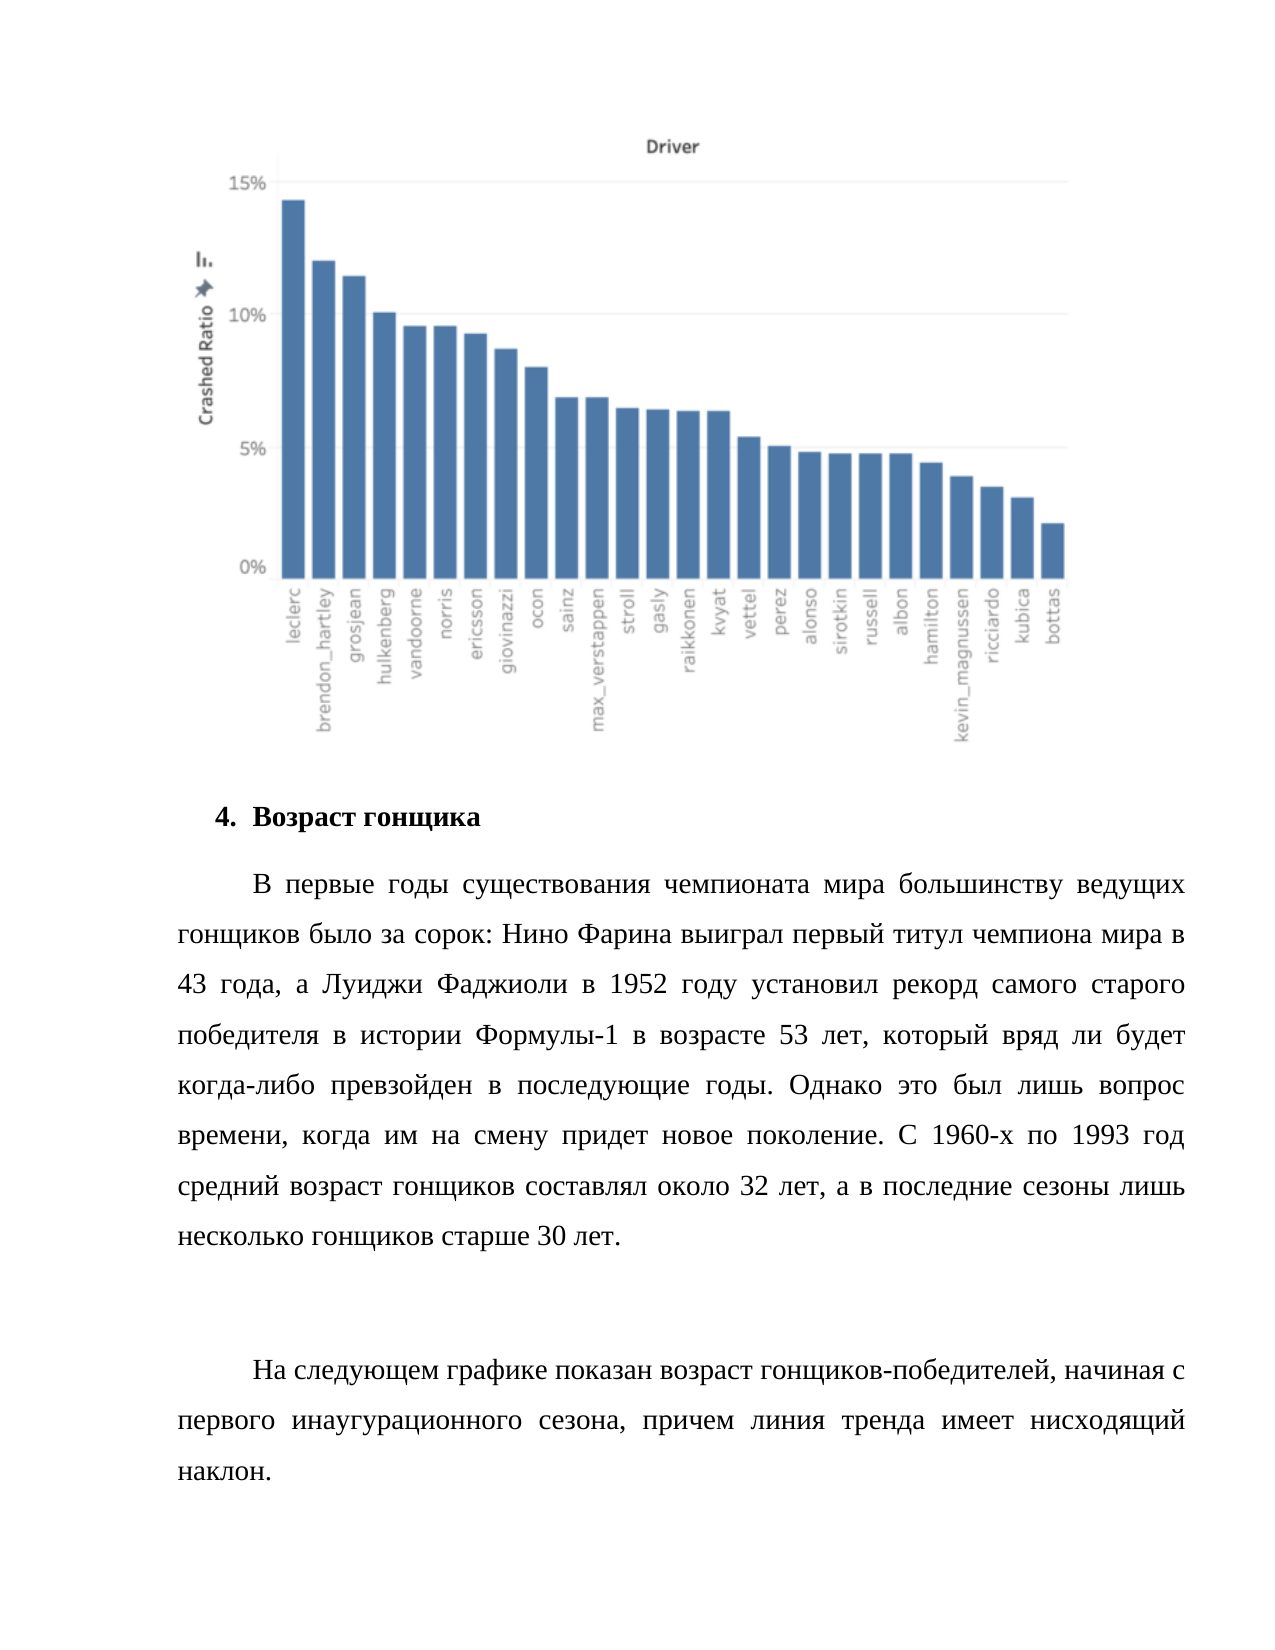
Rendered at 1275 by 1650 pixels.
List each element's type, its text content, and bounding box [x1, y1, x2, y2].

picture [177, 118, 1187, 769]
text На следующем графике показан возраст гонщиков-победителей, начиная с первого инаугурационного сезона, причем линия тренда имеет нисходящий наклон. [177, 1352, 1186, 1486]
list Возраст гонщика [215, 799, 1186, 832]
text В первые годы существования чемпионата мира большинству ведущих гонщиков было за сорок: Нино Фарина выиграл первый титул чемпиона мира в 43 года, а Луиджи Фаджиоли в 1952 году установил рекорд самого старого победителя в истории Формулы-1 в возрасте 53 лет, который вряд ли будет когда-либо превзойден в последующие годы. Однако это был лишь вопрос времени, когда им на смену придет новое поколение. С 1960-х по 1993 год средний возраст гонщиков составлял около 32 лет, а в последние сезоны лишь несколько гонщиков старше 30 лет. [177, 866, 1186, 1252]
